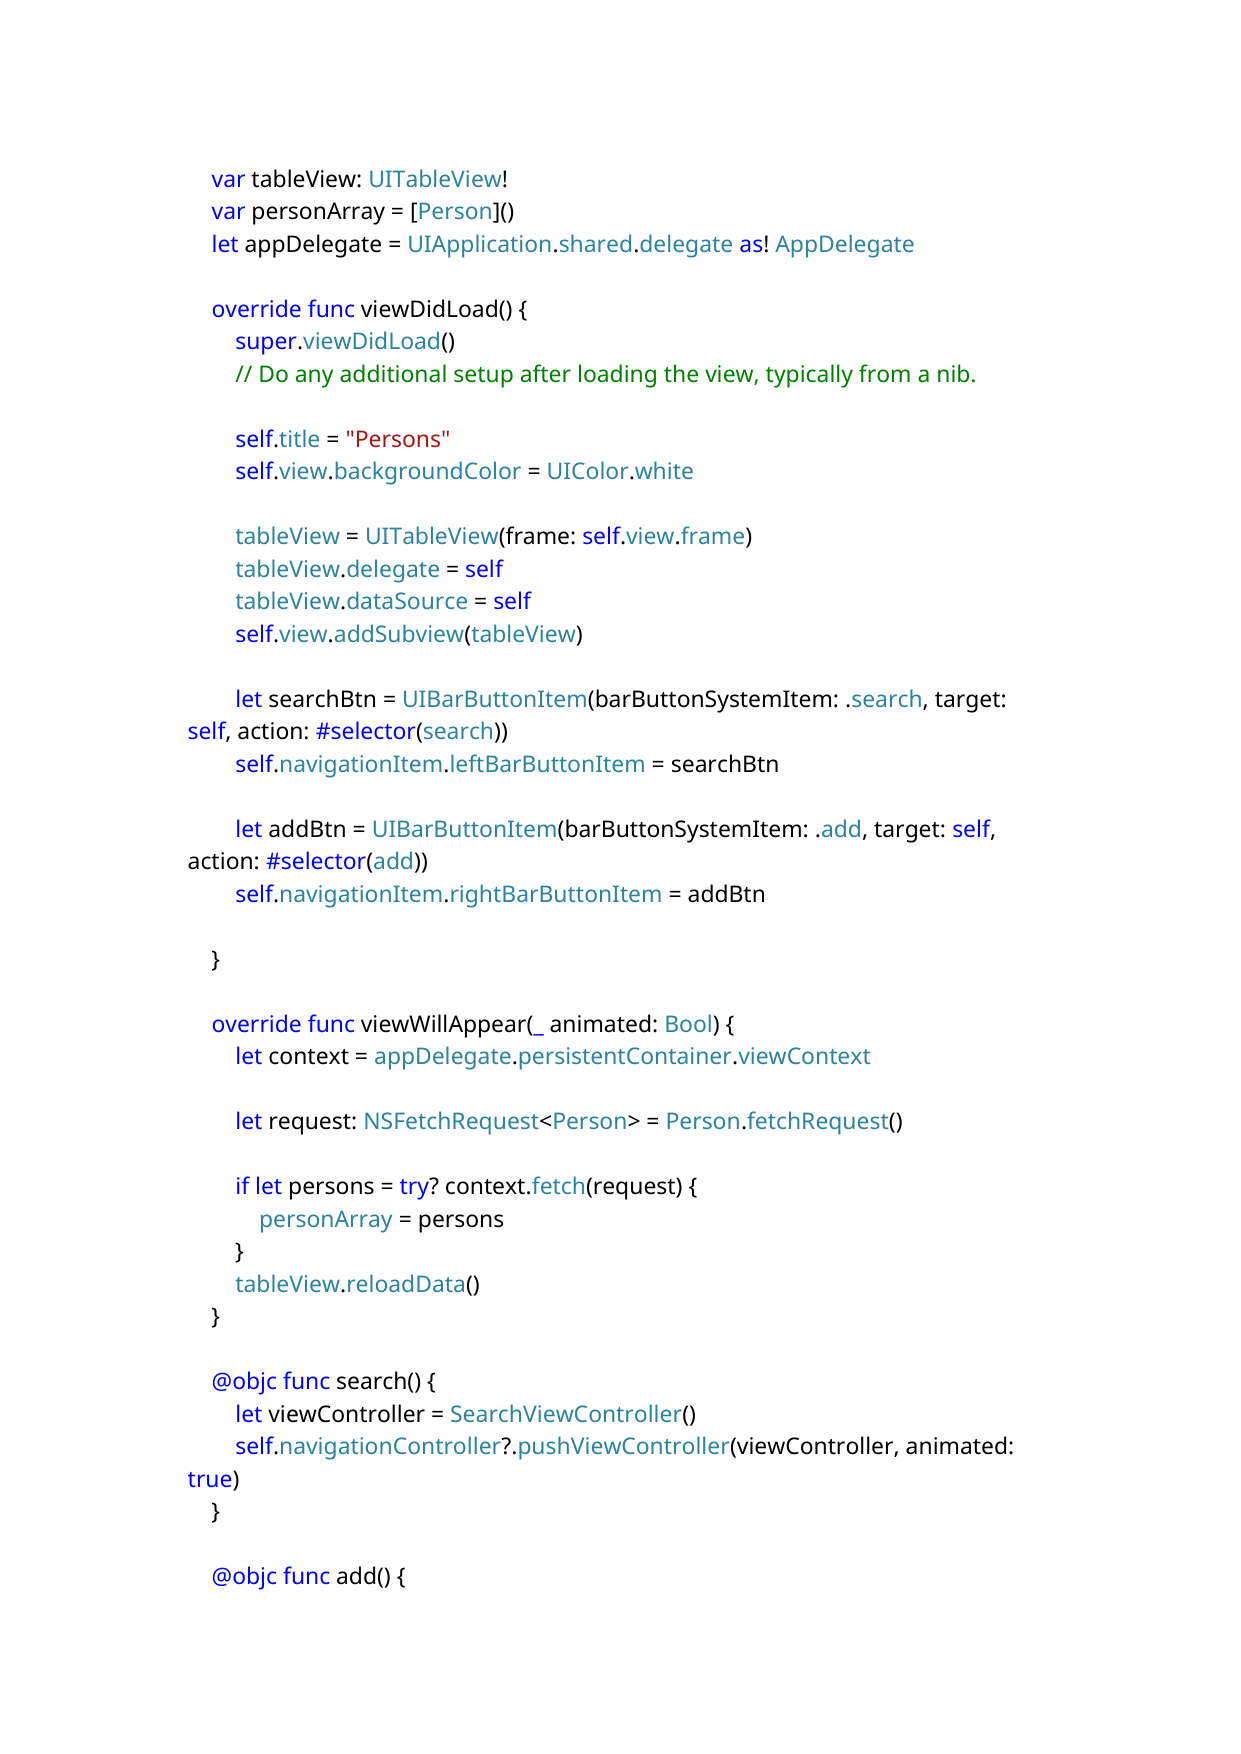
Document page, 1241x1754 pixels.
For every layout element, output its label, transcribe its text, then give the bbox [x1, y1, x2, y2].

text tableView.delegate = self [187, 552, 1053, 584]
text let searchBtn = UIBarButtonItem(barButtonSystemItem: .search, target: self, action: #selector(search)) [187, 682, 1053, 747]
text var tableView: UITableView! [187, 162, 1053, 194]
text var personArray = [Person]() [187, 194, 1053, 227]
text tableView.dataSource = self [187, 584, 1053, 617]
text let request: NSFetchRequest<Person> = Person.fetchRequest() [187, 1104, 1053, 1137]
text } [187, 1234, 1053, 1267]
text tableView = UITableView(frame: self.view.frame) [187, 519, 1053, 552]
text let context = appDelegate.persistentContainer.viewContext [187, 1039, 1053, 1072]
text if let persons = try? context.fetch(request) { [187, 1169, 1053, 1202]
text override func viewDidLoad() { [187, 292, 1053, 324]
text self.view.backgroundColor = UIColor.white [187, 454, 1053, 487]
text let addBtn = UIBarButtonItem(barButtonSystemItem: .add, target: self, action: #selector(add)) [187, 812, 1053, 877]
text @objc func search() { [187, 1364, 1053, 1397]
text // Do any additional setup after loading the view, typically from a nib. [187, 357, 1053, 389]
text self.view.addSubview(tableView) [187, 617, 1053, 649]
text let viewController = SearchViewController() [187, 1397, 1053, 1429]
text tableView.reloadData() [187, 1267, 1053, 1299]
text @objc func add() { [187, 1559, 1053, 1592]
text super.viewDidLoad() [187, 324, 1053, 357]
text self.navigationItem.leftBarButtonItem = searchBtn [187, 747, 1053, 779]
text personArray = persons [187, 1202, 1053, 1234]
text } [187, 1494, 1053, 1527]
text override func viewWillAppear(_ animated: Bool) { [187, 1007, 1053, 1039]
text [187, 1429, 1053, 1494]
text } [187, 1299, 1053, 1332]
text self.title = "Persons" [187, 422, 1053, 454]
text let appDelegate = UIApplication.shared.delegate as! AppDelegate [187, 227, 1053, 259]
text } [187, 942, 1053, 974]
text self.navigationItem.rightBarButtonItem = addBtn [187, 877, 1053, 909]
